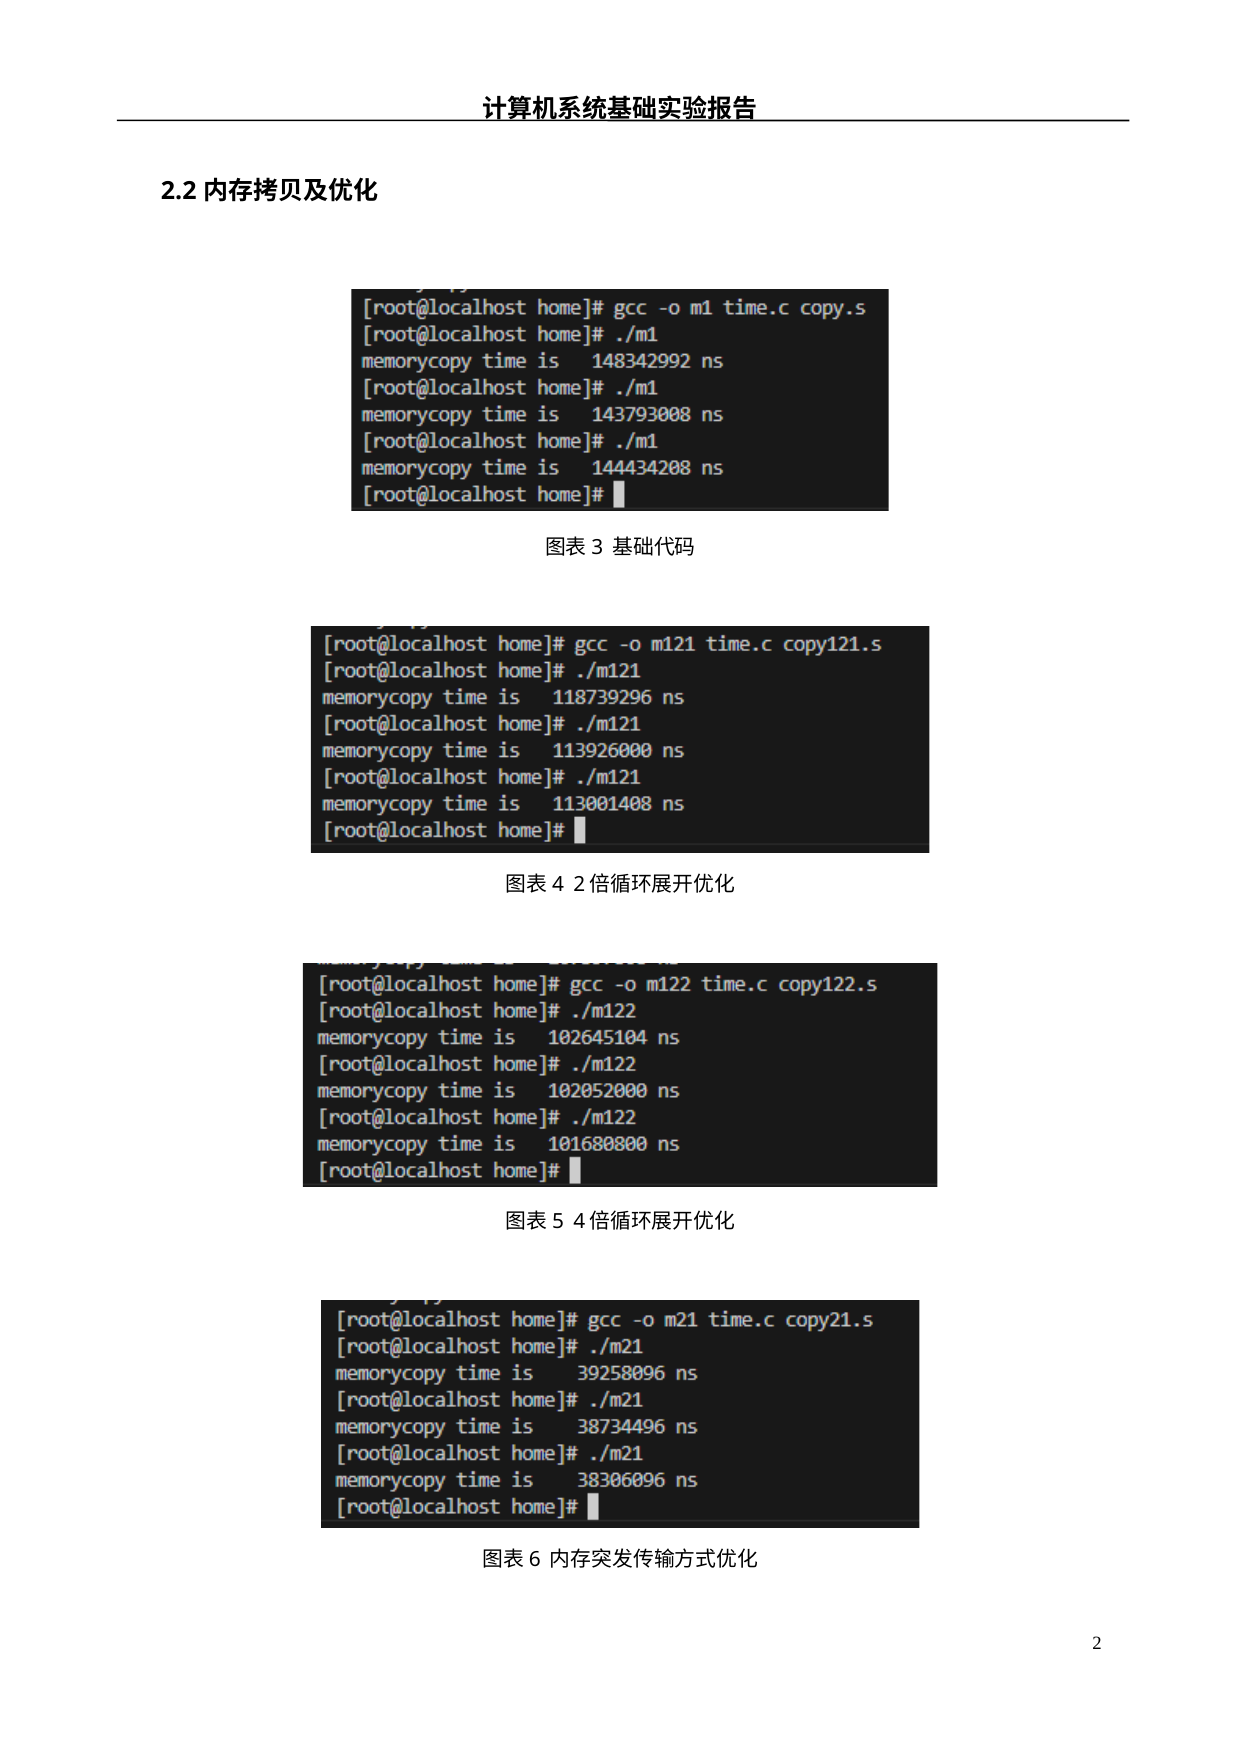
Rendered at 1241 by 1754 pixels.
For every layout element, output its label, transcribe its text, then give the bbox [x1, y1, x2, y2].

text 2.2 内存拷贝及优化 [117, 156, 1123, 221]
text 图表 3 基础代码 [117, 529, 1123, 562]
text 图表 5 4倍循环展开优化 [117, 1203, 1123, 1236]
picture [310, 626, 930, 853]
picture [302, 963, 938, 1187]
picture [351, 289, 889, 511]
text 图表 4 2倍循环展开优化 [117, 866, 1123, 899]
picture [321, 1300, 920, 1528]
text 图表 6 内存突发传输方式优化 [117, 1541, 1123, 1573]
